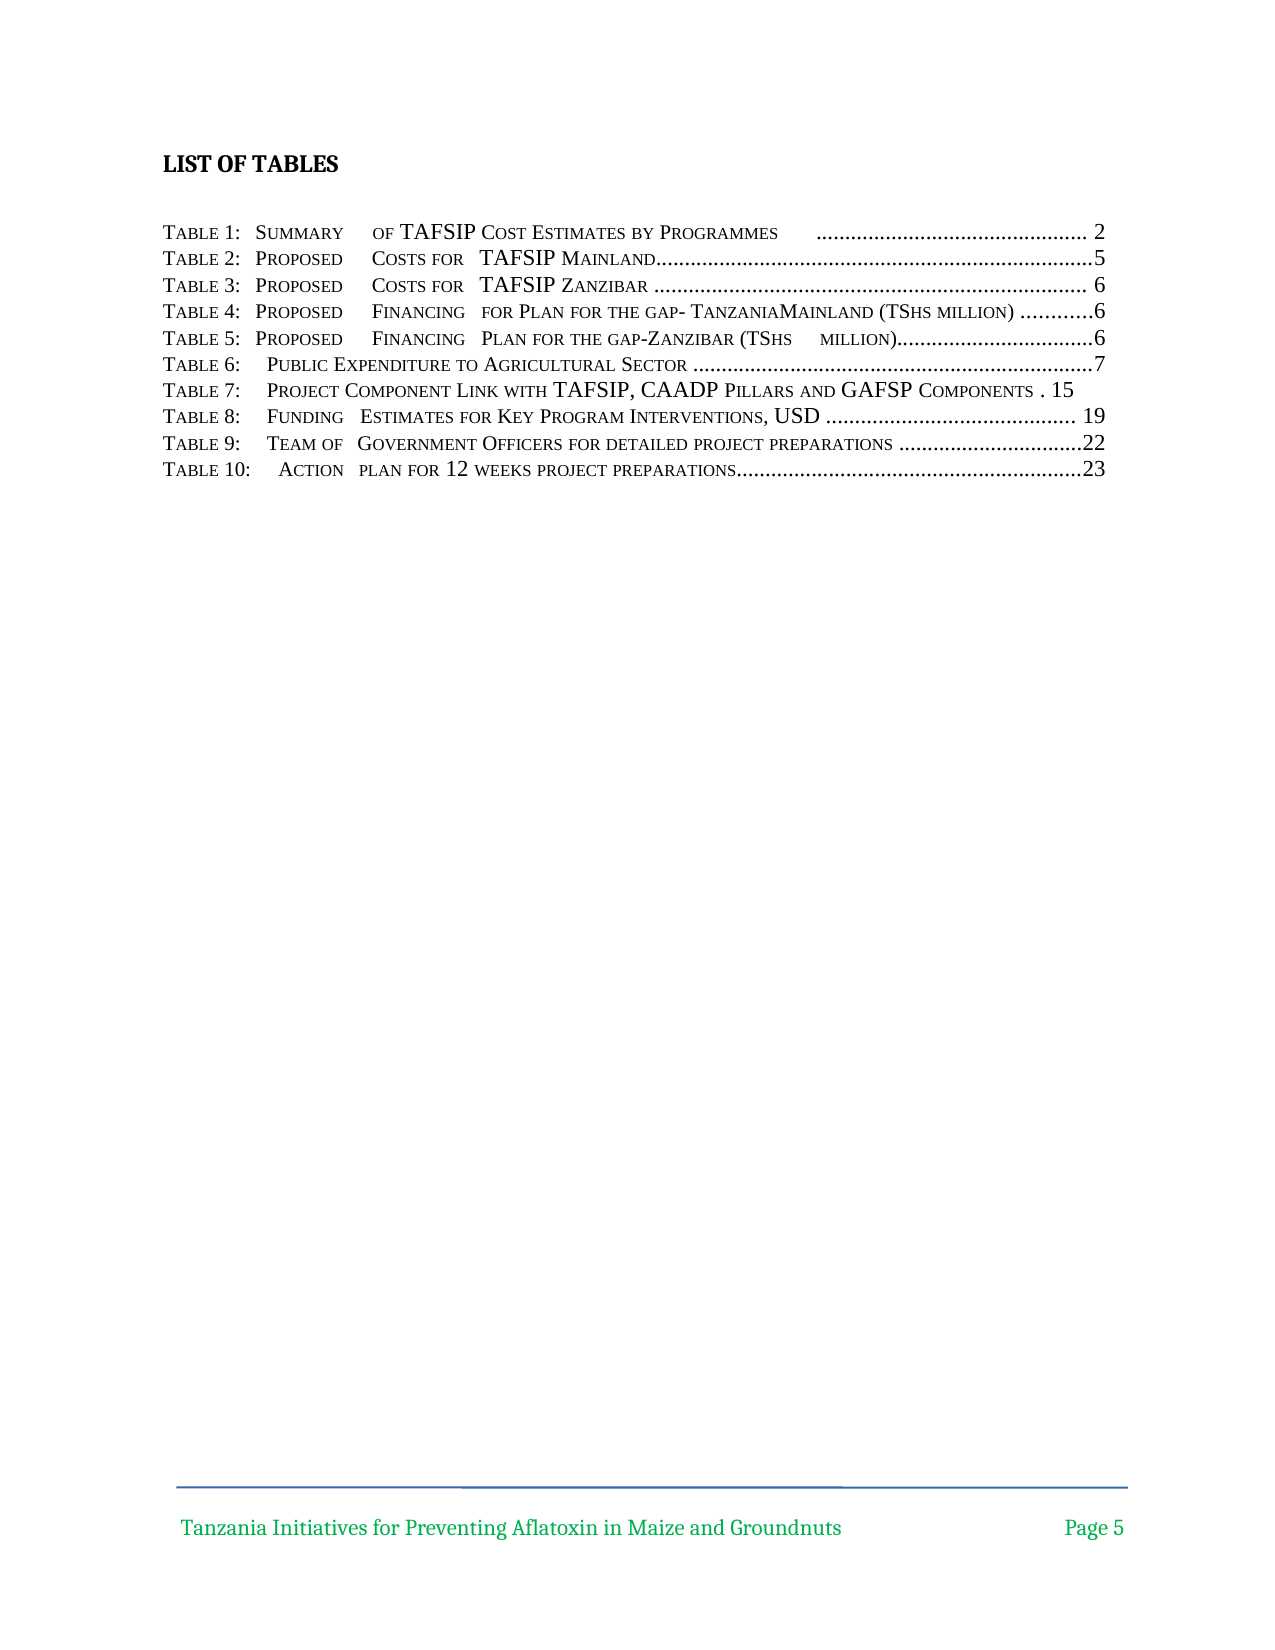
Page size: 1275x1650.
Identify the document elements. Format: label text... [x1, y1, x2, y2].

list Proposed Financing for Plan for the gap- Tanzania Mainland (TShs million) 6 [163, 297, 1118, 323]
list Project Component Link with TAFSIP, CAADP Pillars and GAFSP Components . 15 [163, 376, 1118, 403]
text LIST OF TABLES [163, 150, 1118, 178]
list Funding Estimates for Key Program Interventions, USD 19 [163, 403, 1118, 429]
list Team of Government Officers for detailed project preparations 22 [163, 429, 1118, 455]
list Proposed Costs for TAFSIP Mainland 5 [163, 244, 1118, 271]
list Public Expenditure to Agricultural Sector 7 [163, 350, 1118, 376]
list Action plan for 12 weeks project preparations 23 [163, 455, 1118, 482]
list Proposed Financing Plan for the gap-Zanzibar (TShs million) 6 [163, 323, 1118, 350]
list Proposed Costs for TAFSIP Zanzibar 6 [163, 271, 1118, 297]
list Summary of TAFSIP Cost Estimates by Programmes 2 [163, 218, 1118, 244]
